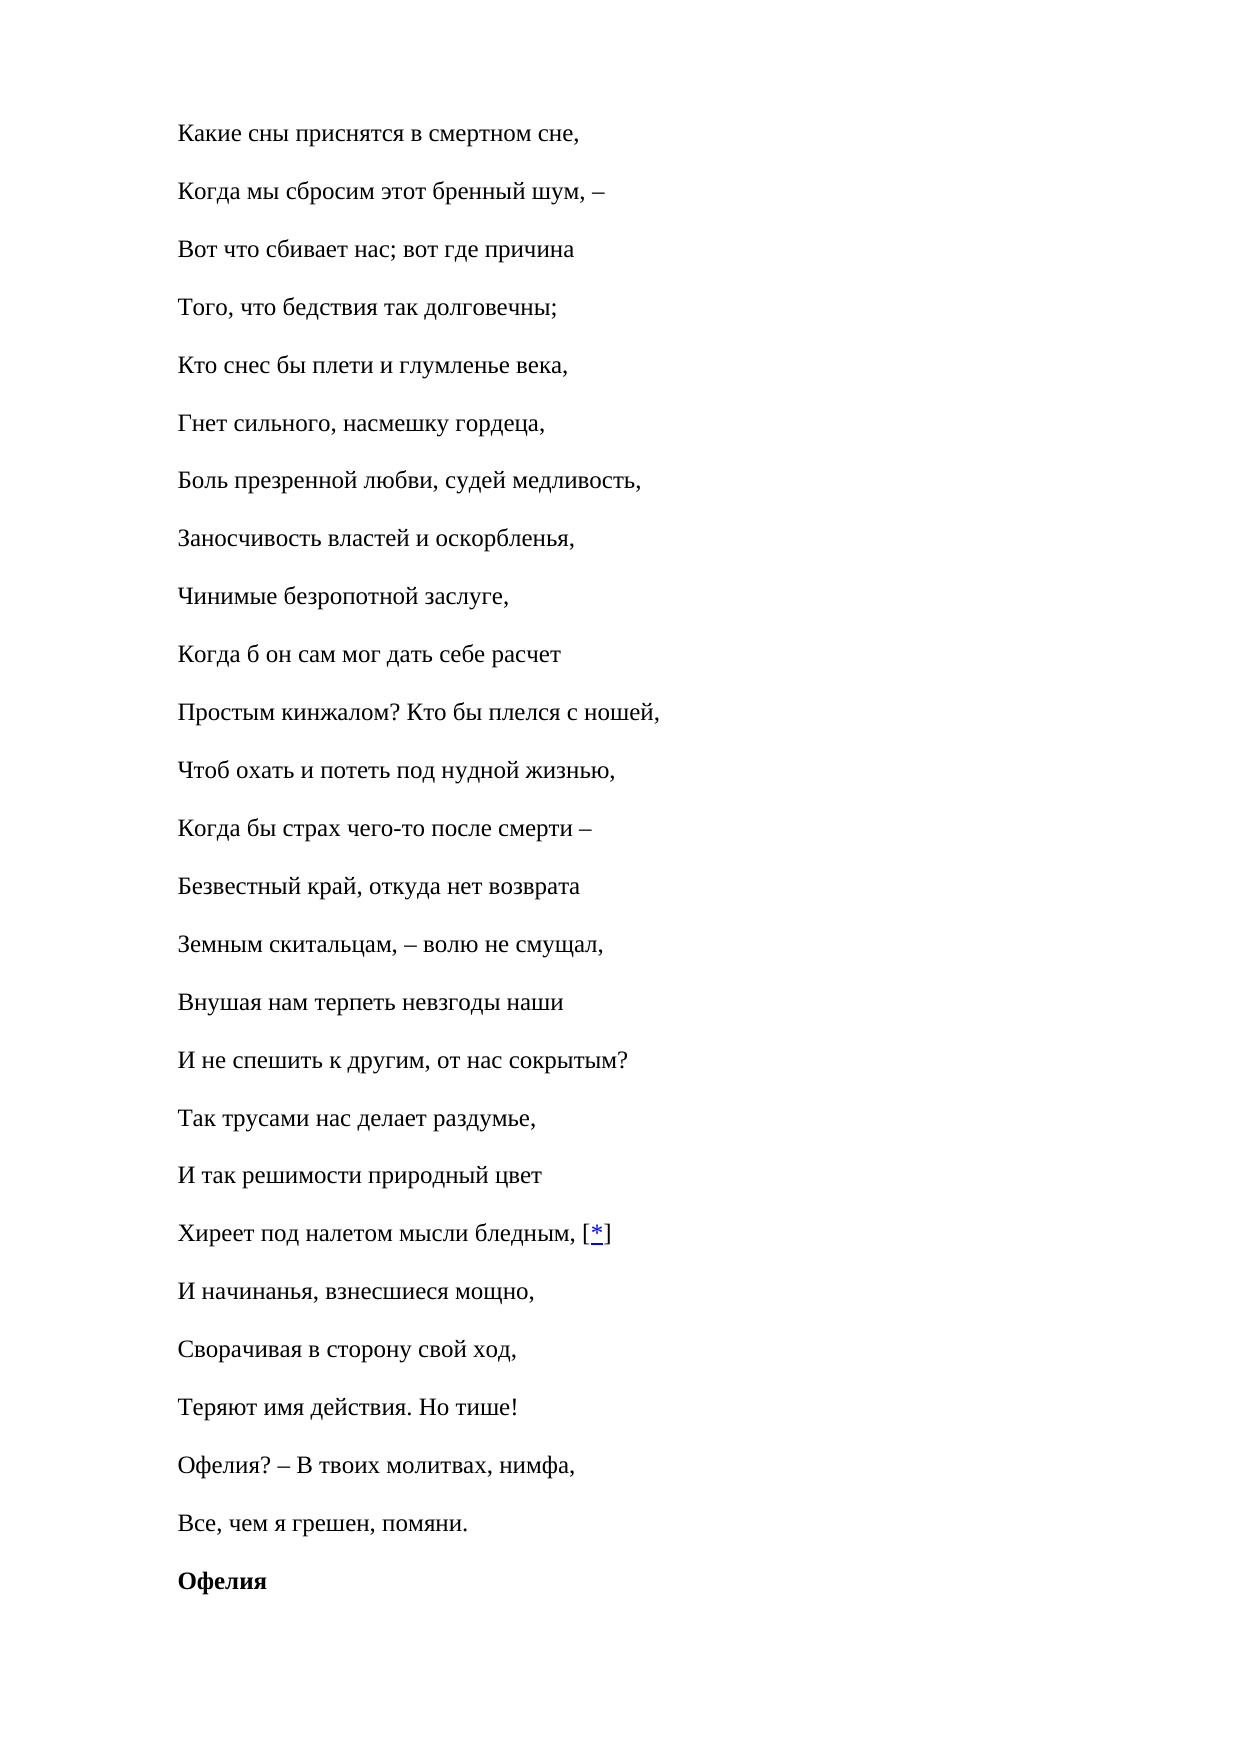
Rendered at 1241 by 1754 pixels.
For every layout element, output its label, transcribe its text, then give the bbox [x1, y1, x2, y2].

text Теряют имя действия. Но тише! [177, 1392, 1152, 1421]
text Земным скитальцам, – волю не смущал, [177, 929, 1152, 958]
text Простым кинжалом? Кто бы плелся с ношей, [177, 697, 1152, 726]
text Чтоб охать и потеть под нудной жизнью, [177, 755, 1152, 784]
text Боль презренной любви, судей медливость, [177, 466, 1152, 494]
text Внушая нам терпеть невзгоды наши [177, 987, 1152, 1016]
text Того, что бедствия так долговечны; [177, 292, 1152, 321]
text И начинанья, взнесшиеся мощно, [177, 1276, 1152, 1305]
text Когда бы страх чего-то после смерти – [177, 813, 1152, 842]
text Гнет сильного, насмешку гордеца, [177, 408, 1152, 436]
text Заносчивость властей и оскорбленья, [177, 523, 1152, 552]
text И не спешить к другим, от нас сокрытым? [177, 1045, 1152, 1073]
text Офелия [177, 1566, 1152, 1595]
text Безвестный край, откуда нет возврата [177, 871, 1152, 900]
text Сворачивая в сторону свой ход, [177, 1334, 1152, 1363]
text Вот что сбивает нас; вот где причина [177, 234, 1152, 263]
text Хиреет под налетом мысли бледным, [*] [177, 1218, 1152, 1247]
text Все, чем я грешен, помяни. [177, 1508, 1152, 1537]
text Так трусами нас делает раздумье, [177, 1103, 1152, 1131]
text Когда мы сбросим этот бренный шум, – [177, 176, 1152, 205]
text Когда б он сам мог дать себе расчет [177, 639, 1152, 668]
text Кто снес бы плети и глумленье века, [177, 350, 1152, 378]
text И так решимости природный цвет [177, 1161, 1152, 1189]
text Какие сны приснятся в смертном сне, [177, 118, 1152, 147]
text Офелия? – В твоих молитвах, нимфа, [177, 1450, 1152, 1479]
text Чинимые безропотной заслуге, [177, 581, 1152, 610]
